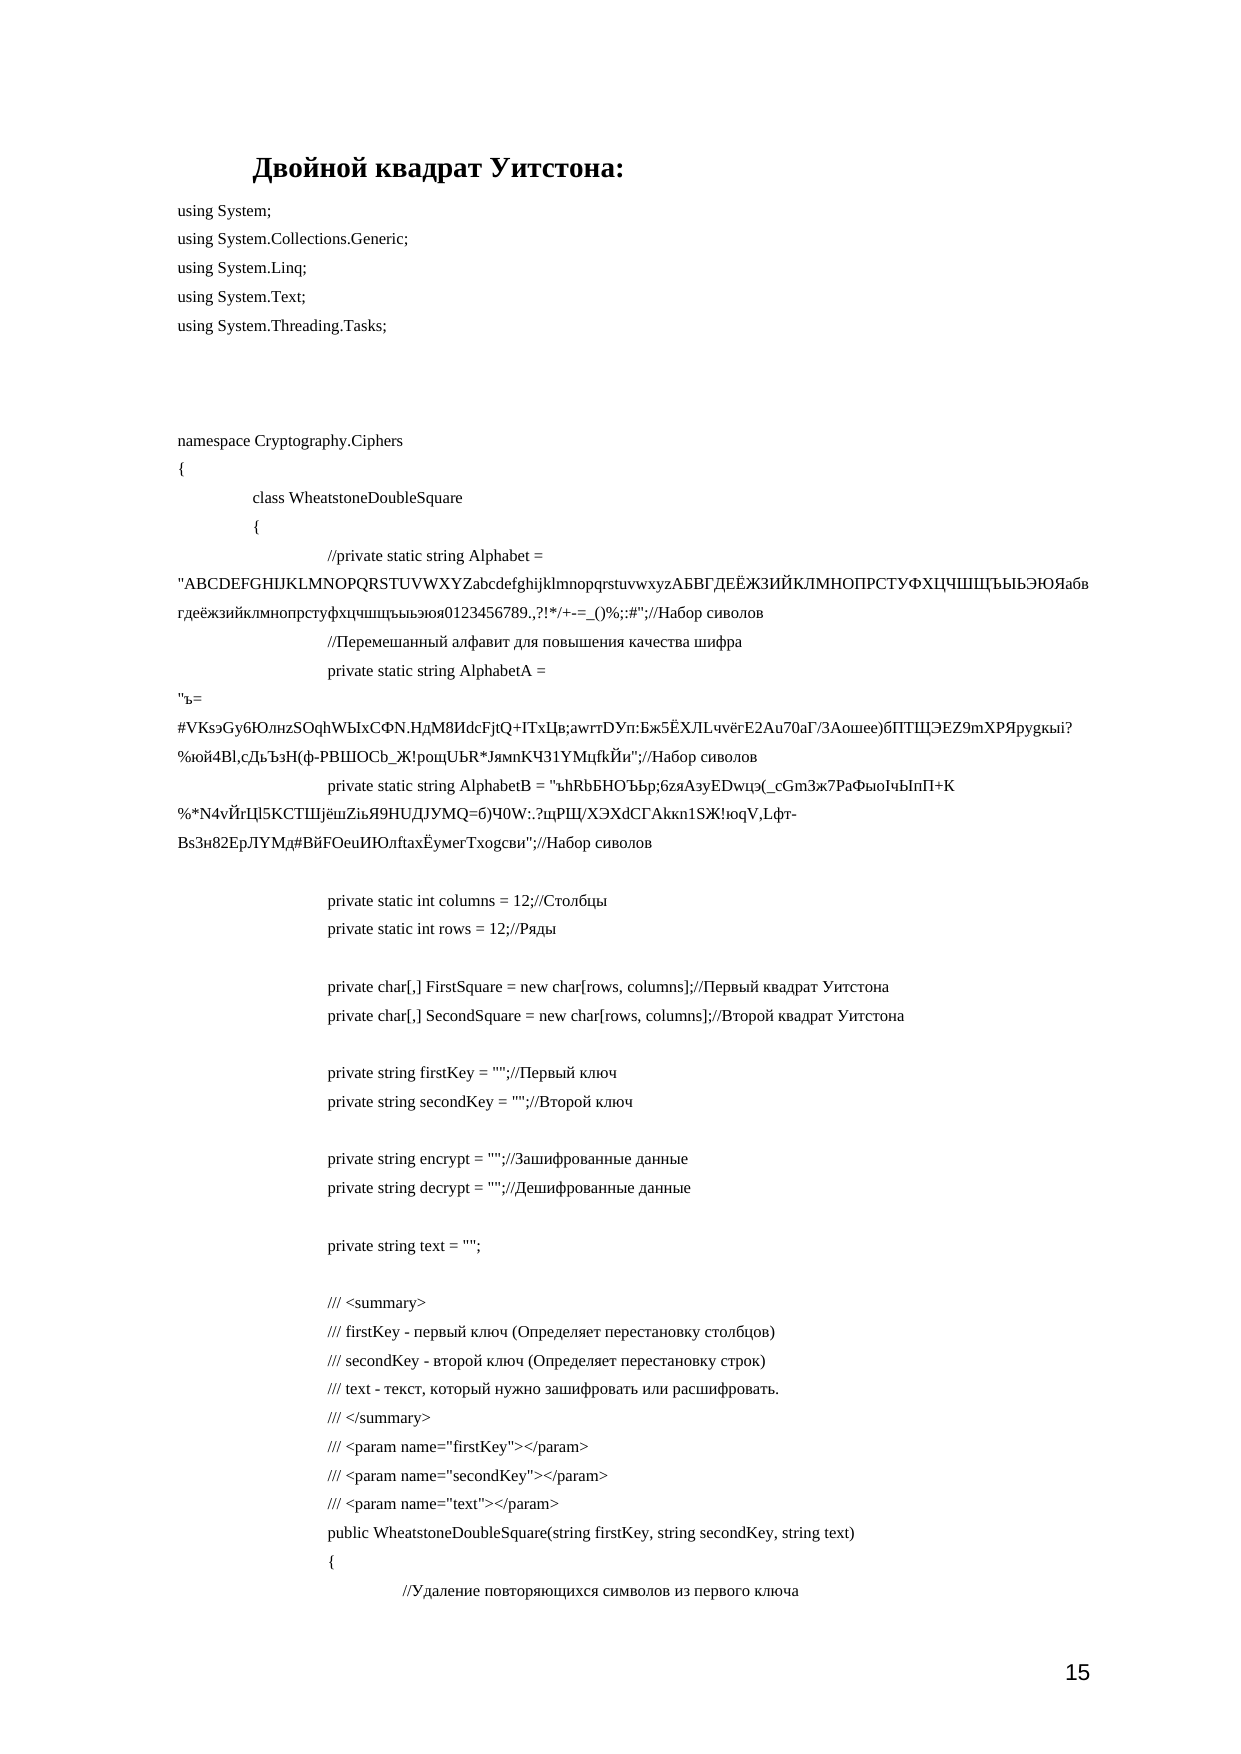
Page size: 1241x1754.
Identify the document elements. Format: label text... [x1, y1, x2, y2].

text private static int rows = 12;//Ряды [173, 919, 1090, 938]
text { [173, 459, 1090, 478]
text private string encrypt = "";//Зашифрованные данные [173, 1149, 1090, 1168]
text private static string AlphabetA = "ъ=#VКsэGу6ЮлнzSОqhWЫxCФN.HдM8ИdcFjtQ+ITхЦв;awrтDУп:Бж5ЁХЛLчvёгE2Аu70аГ/3Aошeе)бПТЩЭЕZ9mXРЯpygкыi?%юй4Вl,сДьЪзН(ф-PBШOСb_Ж!рoщUЬR*JямnKЧЗ1YМцfkЙи";//Набор сиволов [173, 660, 1090, 766]
text { [173, 517, 1090, 536]
text //Удаление повторяющихся символов из первого ключа [173, 1580, 1090, 1599]
text using System.Threading.Tasks; [173, 315, 1090, 334]
text class WheatstoneDoubleSquare [173, 488, 1090, 507]
text /// firstKey - первый ключ (Определяет перестановку столбцов) [173, 1322, 1090, 1341]
text namespace Cryptography.Ciphers [173, 430, 1090, 449]
text private static string AlphabetB = "ъhRbБHOЪЬp;6zяАзуЕDwцэ(_cGmЗж7PаФыоIчЫпП+К%*N4vЙrЦl5KСТШjёшZiьЯ9НUДJУМQ=б)Ч0W:.?щРЩ/XЭХdCГAkкn1SЖ!юqV,Lфт-Bs3н82EрЛYMд#ВйFОеuИЮлftaхЁyмeгTxogсви";//Набор сиволов [173, 775, 1090, 852]
text /// <summary> [173, 1293, 1090, 1312]
text using System.Collections.Generic; [173, 229, 1090, 248]
list Двойной квадрат Уитстона: [248, 150, 1090, 183]
text /// secondKey - второй ключ (Определяет перестановку строк) [173, 1350, 1090, 1369]
text private static int columns = 12;//Столбцы [173, 890, 1090, 909]
text private char[,] FirstSquare = new char[rows, columns];//Первый квадрат Уитстона [173, 977, 1090, 996]
text //private static string Alphabet = "ABCDEFGHIJKLMNOPQRSTUVWXYZabcdefghijklmnopqrstuvwxyzАБВГДЕЁЖЗИЙКЛМНОПРСТУФХЦЧШЩЪЫЬЭЮЯабвгдеёжзийклмнопрстуфхцчшщъыьэюя0123456789.,?!*/+-=_()%;:#";//Набор сиволов [173, 545, 1090, 622]
text using System.Linq; [173, 258, 1090, 277]
text { [173, 1552, 1090, 1571]
text private string decrypt = "";//Дешифрованные данные [173, 1178, 1090, 1197]
text private string firstKey = "";//Первый ключ [173, 1063, 1090, 1082]
text /// <param name="firstKey"></param> [173, 1437, 1090, 1456]
text /// </summary> [173, 1408, 1090, 1427]
text private string text = ""; [173, 1235, 1090, 1254]
text /// text - текст, который нужно зашифровать или расшифровать. [173, 1379, 1090, 1398]
text /// <param name="text"></param> [173, 1494, 1090, 1513]
text using System; [173, 200, 1090, 219]
text //Перемешанный алфавит для повышения качества шифра [173, 632, 1090, 651]
text /// <param name="secondKey"></param> [173, 1465, 1090, 1484]
text private char[,] SecondSquare = new char[rows, columns];//Второй квадрат Уитстона [173, 1005, 1090, 1024]
text private string secondKey = "";//Второй ключ [173, 1092, 1090, 1111]
text using System.Text; [173, 287, 1090, 306]
text public WheatstoneDoubleSquare(string firstKey, string secondKey, string text) [173, 1523, 1090, 1542]
